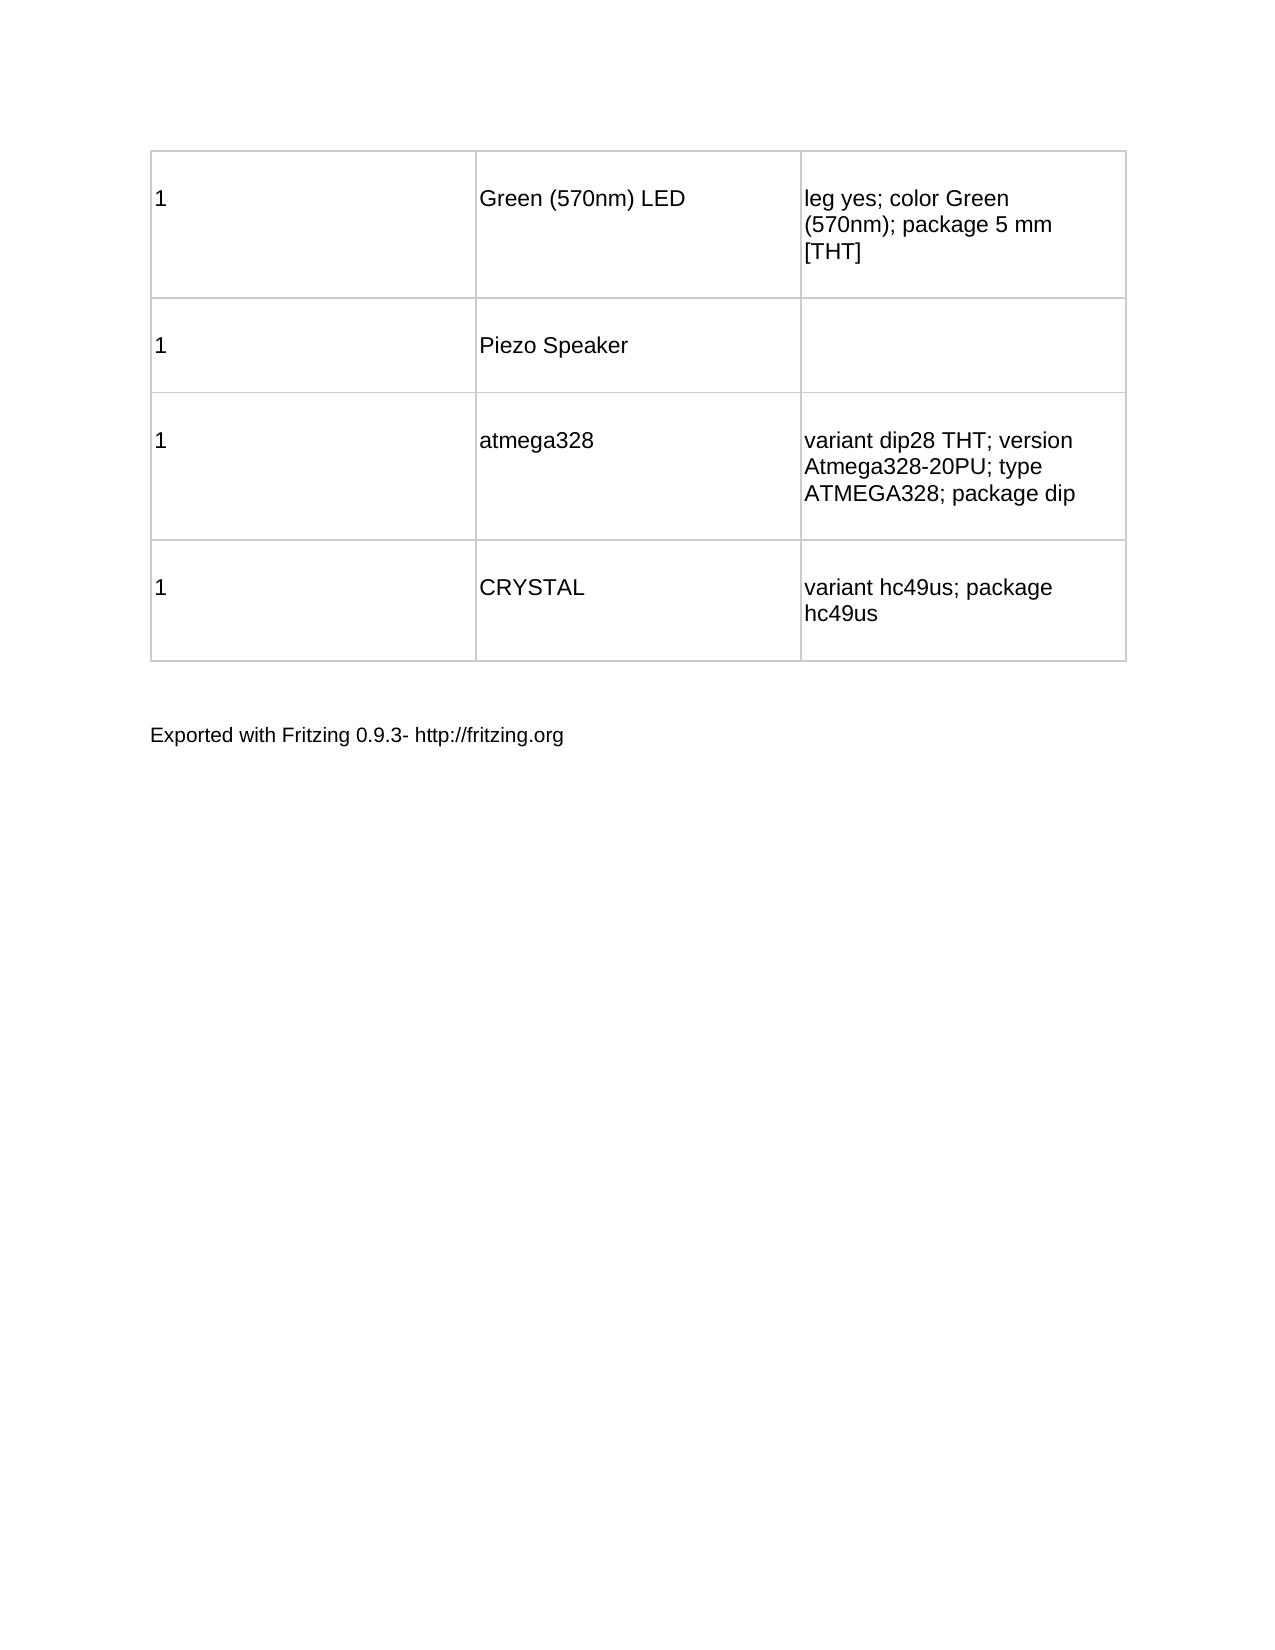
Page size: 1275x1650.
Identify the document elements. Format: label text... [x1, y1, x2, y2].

text Exported with Fritzing 0.9.3- http://fritzing.org [150, 723, 1125, 747]
table_cell Piezo Speaker [477, 299, 800, 392]
table_cell variant dip28 THT; version Atmega328-20PU; type ATMEGA328; package dip [802, 393, 1125, 539]
table_cell 1 [152, 299, 475, 392]
table_cell variant hc49us; package hc49us [802, 541, 1125, 660]
table_cell 1 [152, 393, 475, 539]
table_cell [802, 299, 1125, 392]
table_cell atmega328 [477, 393, 800, 539]
table_cell leg yes; color Green (570nm); package 5 mm [THT] [802, 152, 1125, 297]
table_cell 1 [152, 541, 475, 660]
table_cell 1 [152, 152, 475, 297]
table_cell CRYSTAL [477, 541, 800, 660]
table_cell Green (570nm) LED [477, 152, 800, 297]
